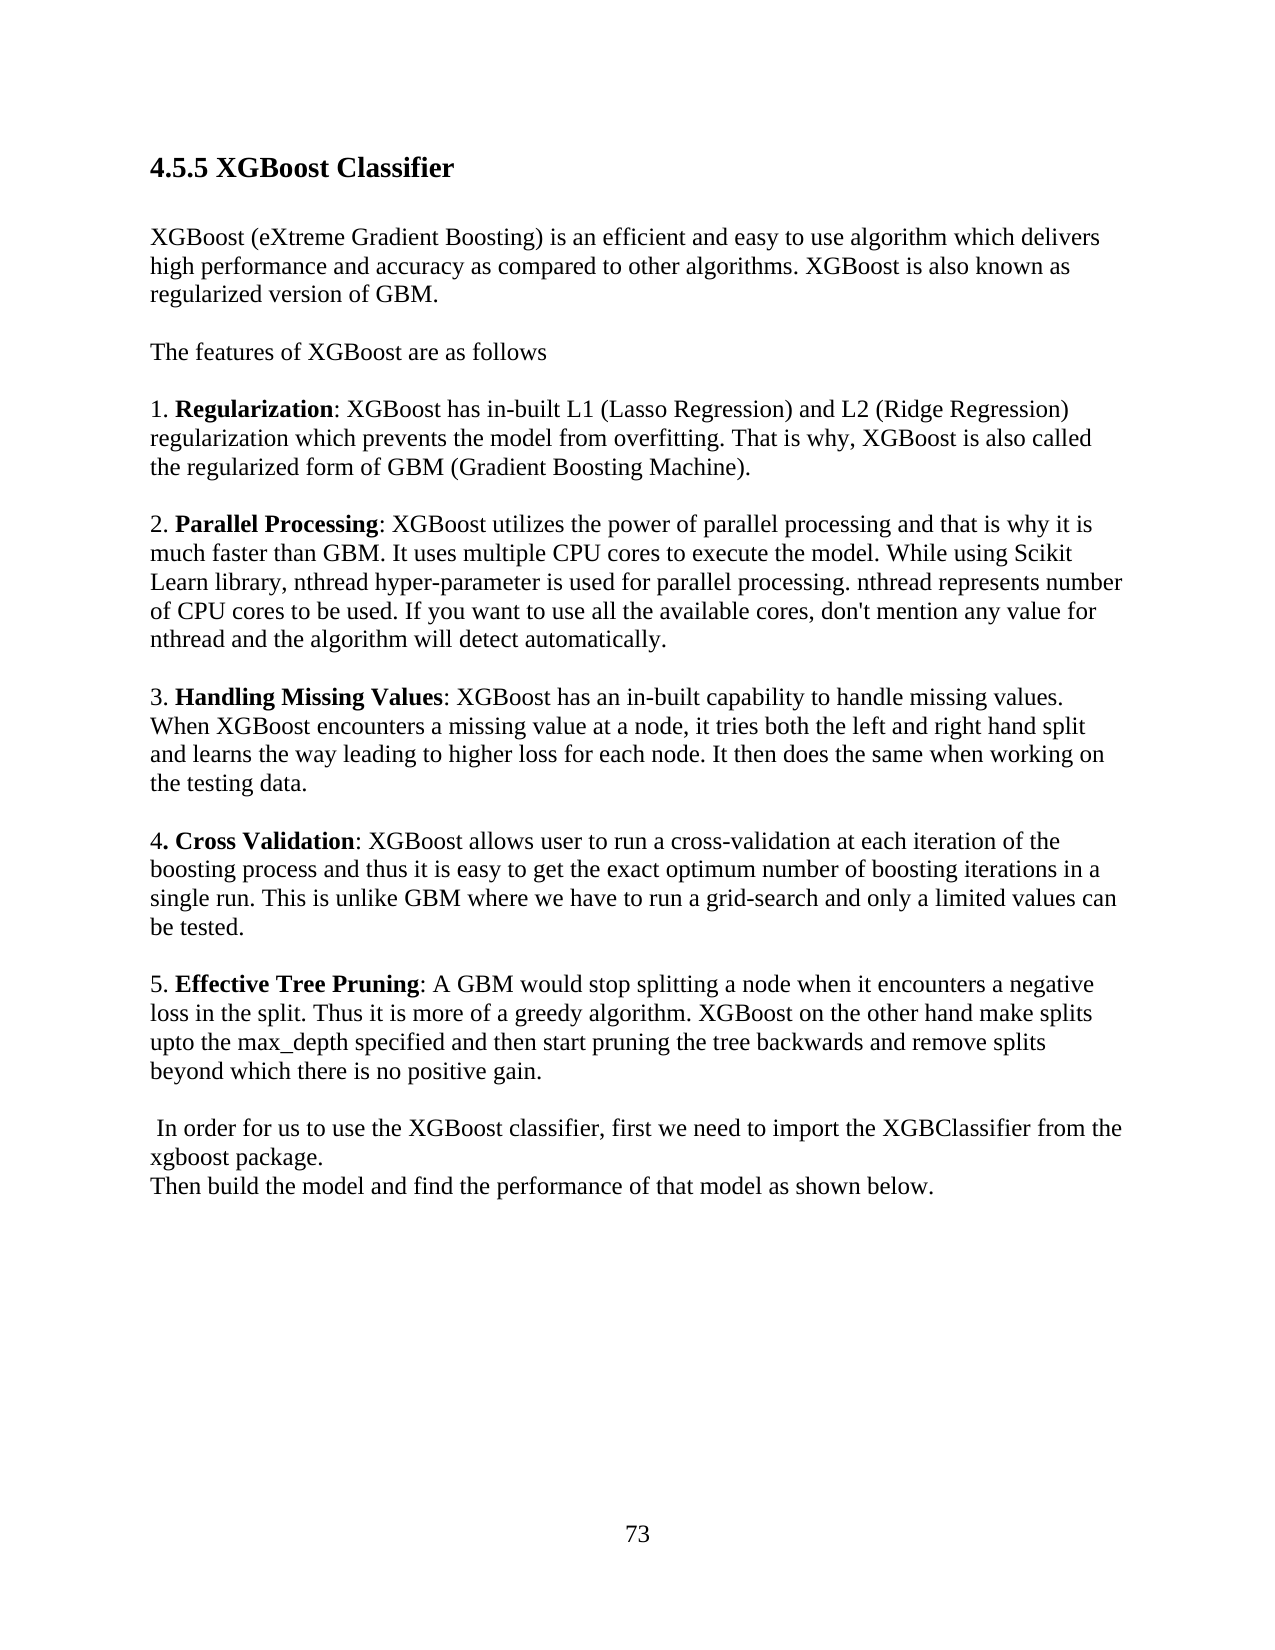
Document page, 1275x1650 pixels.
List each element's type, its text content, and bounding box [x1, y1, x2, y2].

text 2. Parallel Processing: XGBoost utilizes the power of parallel processing and that is why it is much faster than GBM. It uses multiple CPU cores to execute the model. While using Scikit Learn library, nthread hyper-parameter is used for parallel processing. nthread represents number of CPU cores to be used. If you want to use all the available cores, don't mention any value for nthread and the algorithm will detect automatically. [150, 509, 1125, 653]
text 5. Effective Tree Pruning: A GBM would stop splitting a node when it encounters a negative loss in the split. Thus it is more of a greedy algorithm. XGBoost on the other hand make splits upto the max_depth specified and then start pruning the tree backwards and remove splits beyond which there is no positive gain. [150, 969, 1125, 1084]
text 4. Cross Validation: XGBoost allows user to run a cross-validation at each iteration of the boosting process and thus it is easy to get the exact optimum number of boosting iterations in a single run. This is unlike GBM where we have to run a grid-search and only a limited values can be tested. [150, 826, 1125, 941]
text 1. Regularization: XGBoost has in-built L1 (Lasso Regression) and L2 (Ridge Regression) regularization which prevents the model from overfitting. That is why, XGBoost is also called the regularized form of GBM (Gradient Boosting Machine). [150, 394, 1125, 481]
text XGBoost (eXtreme Gradient Boosting) is an efficient and easy to use algorithm which delivers high performance and accuracy as compared to other algorithms. XGBoost is also known as regularized version of GBM. [150, 222, 1125, 308]
text In order for us to use the XGBoost classifier, first we need to import the XGBClassifier from the xgboost package. [150, 1113, 1125, 1171]
text 3. Handling Missing Values: XGBoost has an in-built capability to handle missing values. When XGBoost encounters a missing value at a node, it tries both the left and right hand split and learns the way leading to higher loss for each node. It then does the same when working on the testing data. [150, 682, 1125, 797]
text Then build the model and find the performance of that model as shown below. [150, 1171, 1125, 1199]
text The features of XGBoost are as follows [150, 337, 1125, 366]
subtitle 4.5.5 XGBoost Classifier [150, 150, 1125, 183]
